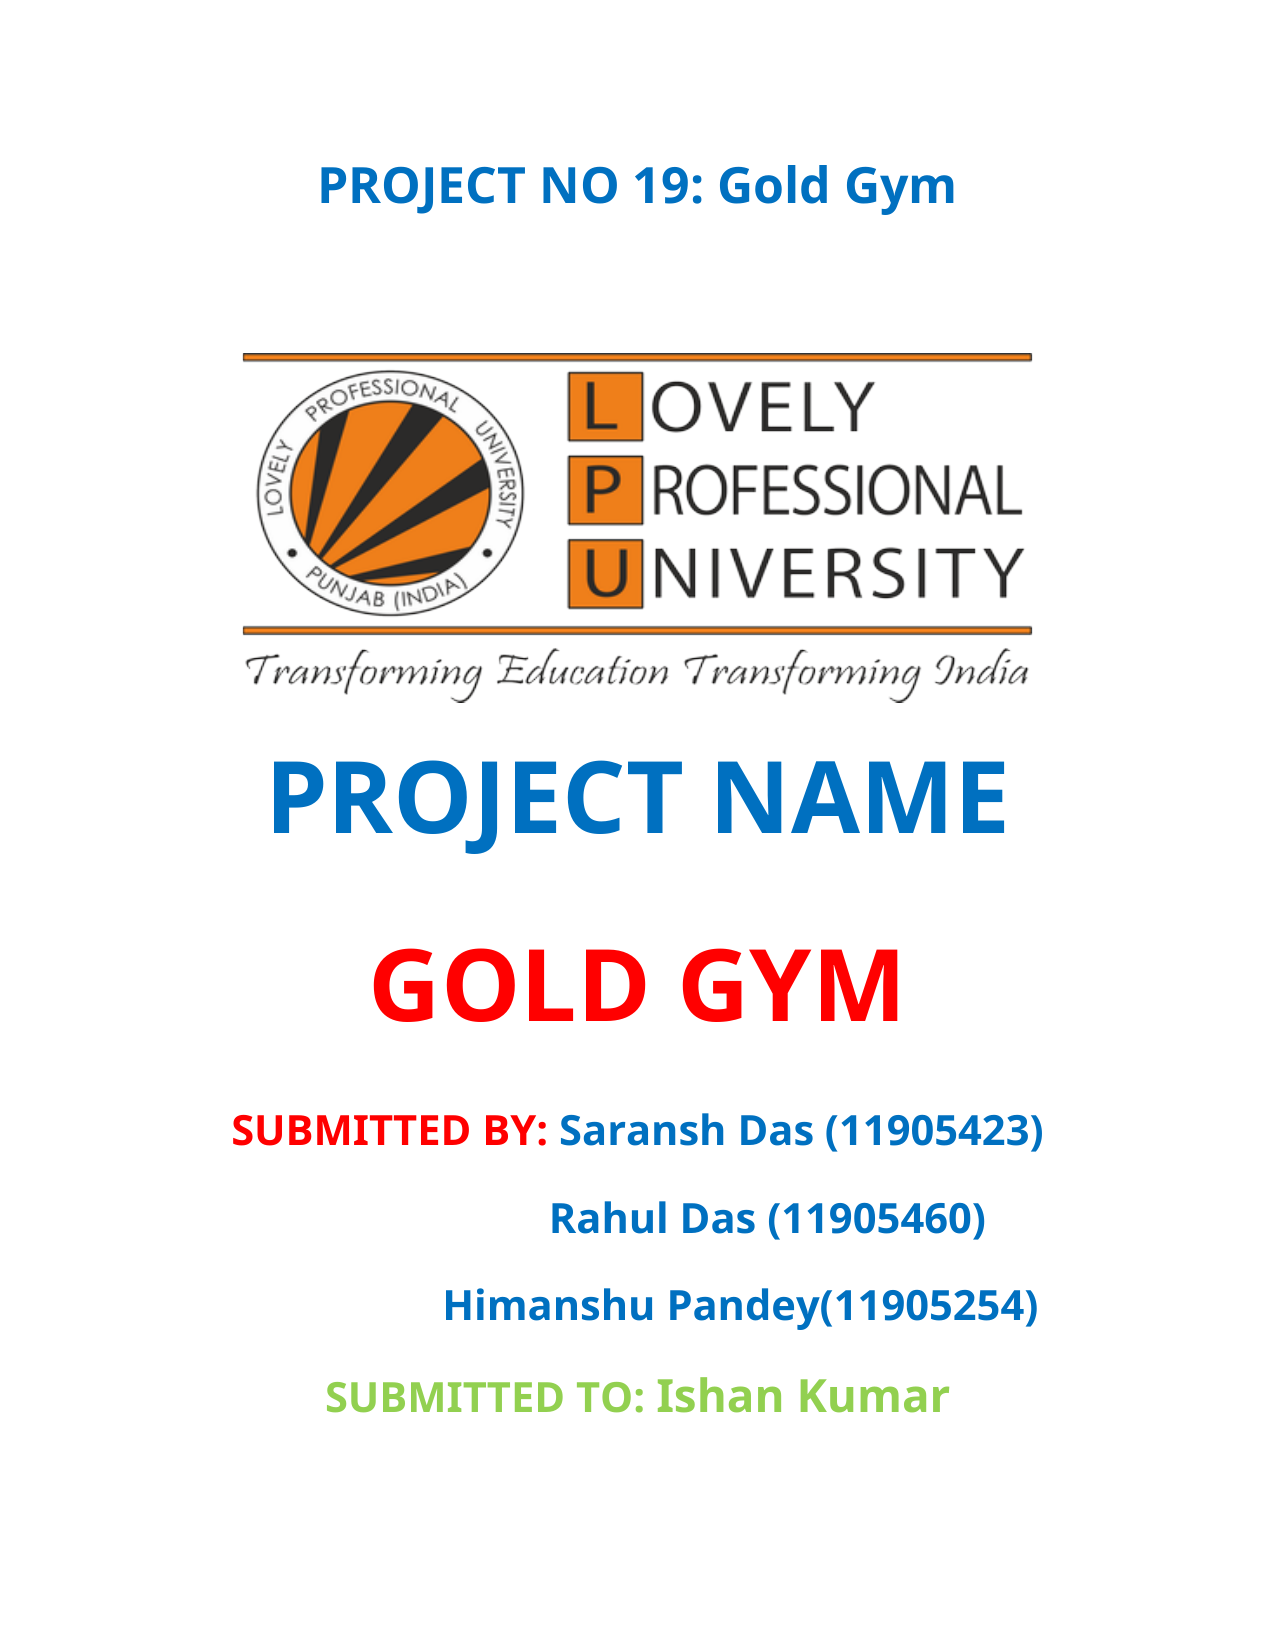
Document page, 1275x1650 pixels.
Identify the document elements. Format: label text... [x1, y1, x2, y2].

text PROJECT NAME [150, 727, 1125, 863]
text SUBMITTED TO: Ishan Kumar [150, 1364, 1125, 1426]
text Rahul Das (11905460) [150, 1189, 1125, 1245]
text GOLD GYM [150, 914, 1125, 1050]
picture [242, 353, 1033, 703]
text SUBMITTED BY: Saransh Das (11905423) [150, 1101, 1125, 1158]
text PROJECT NO 19: Gold Gym [150, 150, 1125, 218]
text Himanshu Pandey(11905254) [150, 1276, 1125, 1333]
